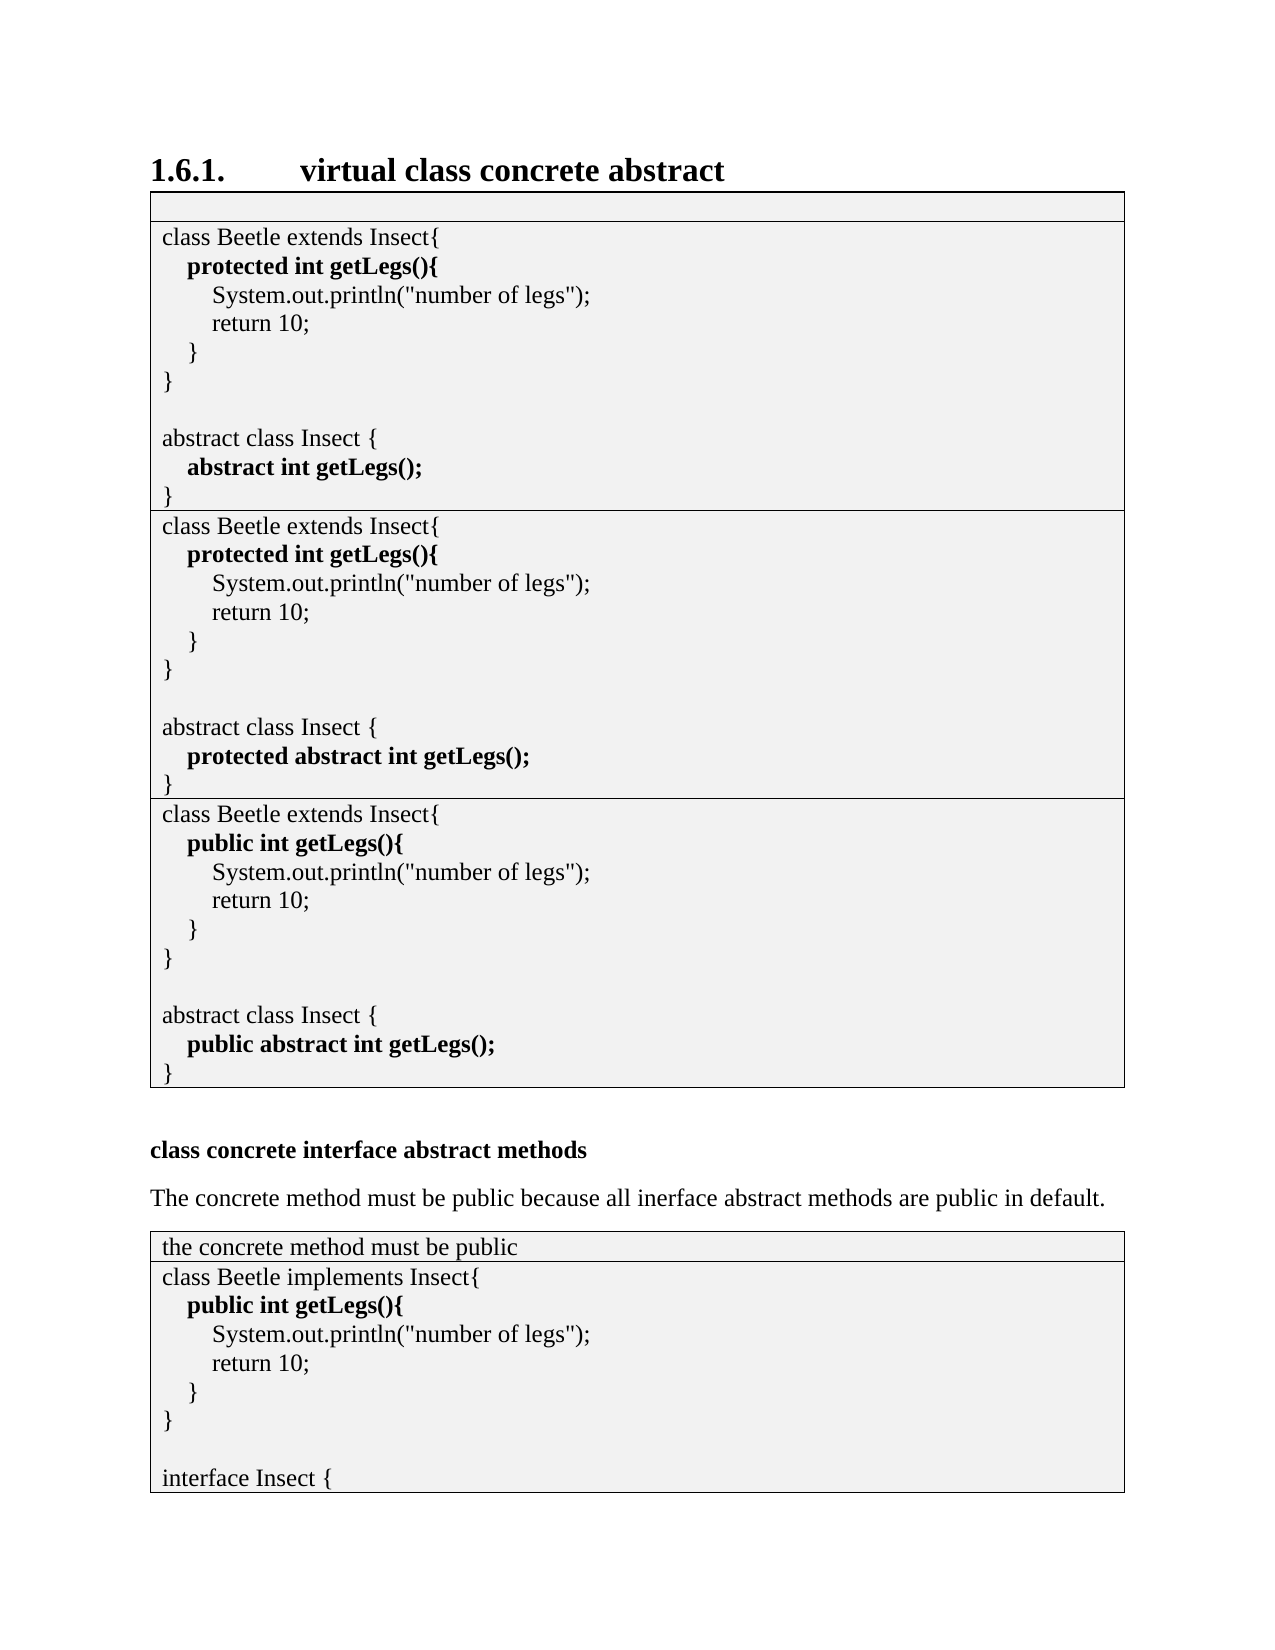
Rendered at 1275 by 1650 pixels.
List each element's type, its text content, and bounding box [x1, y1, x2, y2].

text class concrete interface abstract methods [150, 1136, 1125, 1164]
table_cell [151, 1262, 1124, 1492]
table_header the concrete method must be public [151, 1232, 1124, 1261]
table_cell class Beetle extends Insect{ public int getLegs(){ System.out.println("number of legs"); return 10; } } abstract class Insect { public abstract int getLegs(); } [151, 799, 1124, 1087]
table_header [151, 193, 1124, 221]
subtitle virtual class concrete abstract [150, 150, 1125, 188]
table_cell class Beetle extends Insect{ protected int getLegs(){ System.out.println("number of legs"); return 10; } } abstract class Insect { abstract int getLegs(); } [151, 222, 1124, 510]
table_cell class Beetle extends Insect{ protected int getLegs(){ System.out.println("number of legs"); return 10; } } abstract class Insect { protected abstract int getLegs(); } [151, 511, 1124, 798]
text The concrete method must be public because all inerface abstract methods are public in default. [150, 1183, 1125, 1212]
